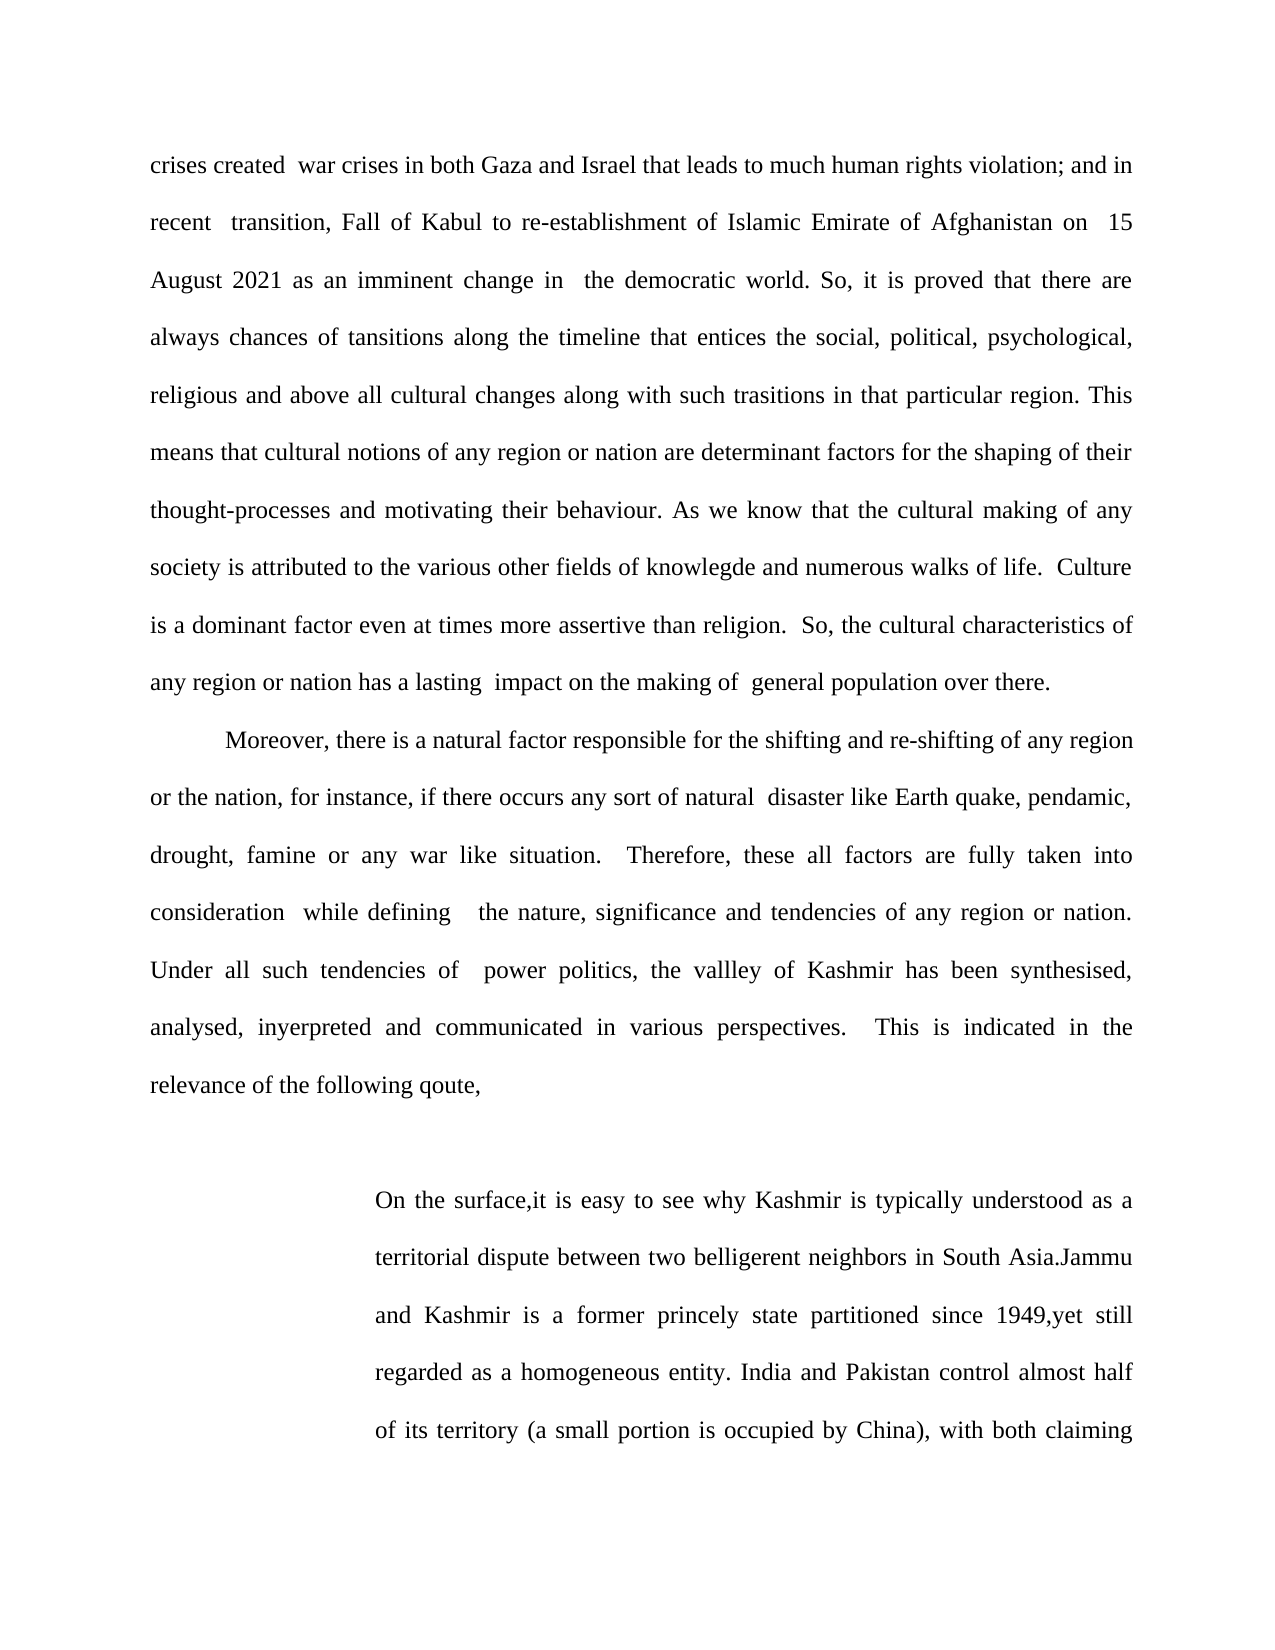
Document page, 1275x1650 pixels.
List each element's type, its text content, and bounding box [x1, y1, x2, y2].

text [150, 150, 1134, 696]
text Moreover, there is a natural factor responsible for the shifting and re-shifting of any region or the nation, for instance, if there occurs any sort of natural disaster like Earth quake, pendamic, drought, famine or any war like situation. Therefore, these all factors are fully taken into consideration while defining the nature, significance and tendencies of any region or nation. Under all such tendencies of power politics, the vallley of Kashmir has been synthesised, analysed, inyerpreted and communicated in various perspectives. This is indicated in the relevance of the following qoute, [150, 725, 1134, 1099]
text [375, 1185, 1134, 1444]
